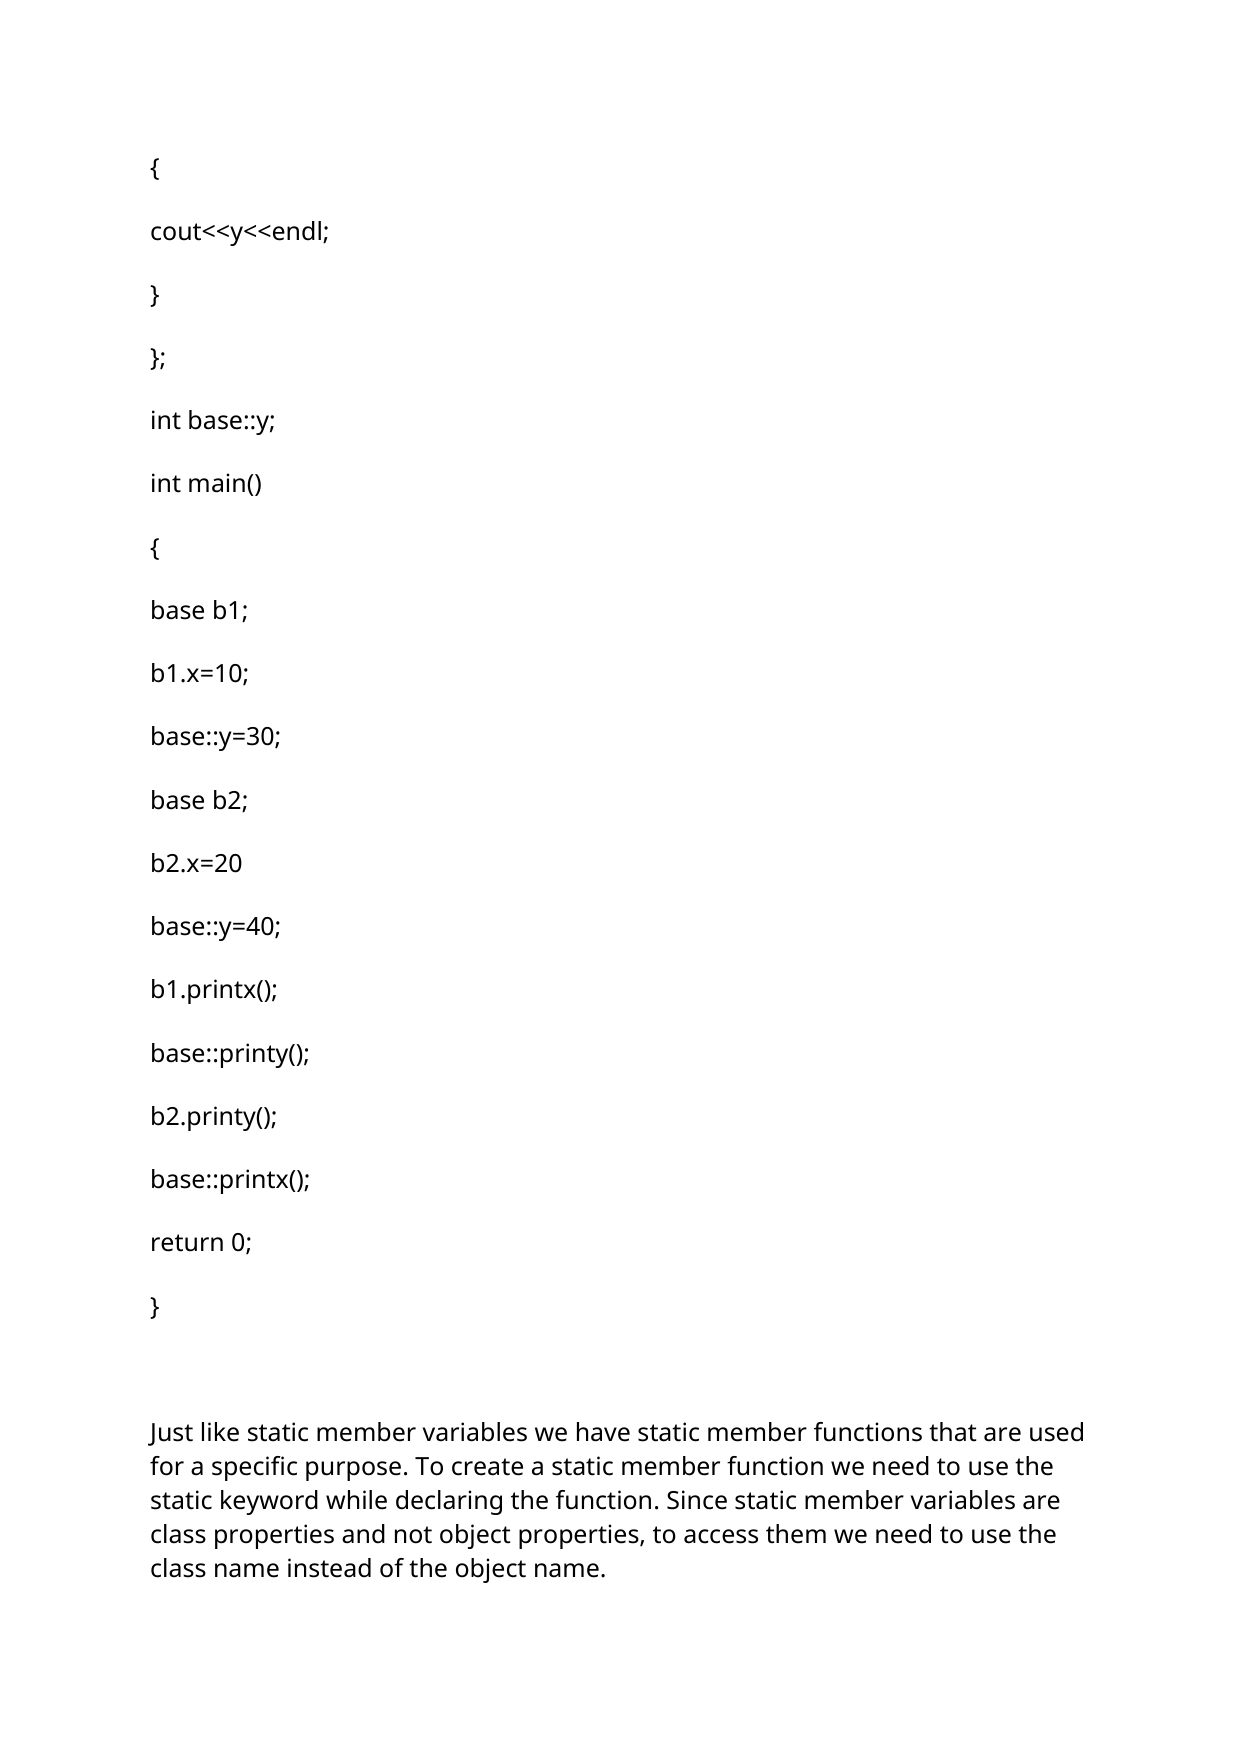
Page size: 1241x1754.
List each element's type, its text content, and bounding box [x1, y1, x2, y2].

text base b2; [150, 782, 1090, 816]
text int main() [150, 466, 1090, 500]
text int base::y; [150, 403, 1090, 437]
text b2.printy(); [150, 1098, 1090, 1132]
text } [150, 276, 1090, 311]
text base::printy(); [150, 1035, 1090, 1069]
text base::y=40; [150, 909, 1090, 943]
text cout<<y<<endl; [150, 213, 1090, 247]
text base::y=30; [150, 719, 1090, 753]
text b1.printx(); [150, 972, 1090, 1006]
text { [150, 529, 1090, 563]
text base b1; [150, 593, 1090, 627]
text return 0; [150, 1225, 1090, 1259]
text b1.x=10; [150, 656, 1090, 690]
text Just like static member variables we have static member functions that are used for a specific purpose. To create a static member function we need to use the static keyword while declaring the function. Since static member variables are class properties and not object properties, to access them we need to use the class name instead of the object name. [150, 1414, 1090, 1585]
text }; [150, 340, 1090, 374]
text { [150, 150, 1090, 184]
text b2.x=20 [150, 846, 1090, 879]
text } [150, 1288, 1090, 1322]
text base::printx(); [150, 1162, 1090, 1196]
